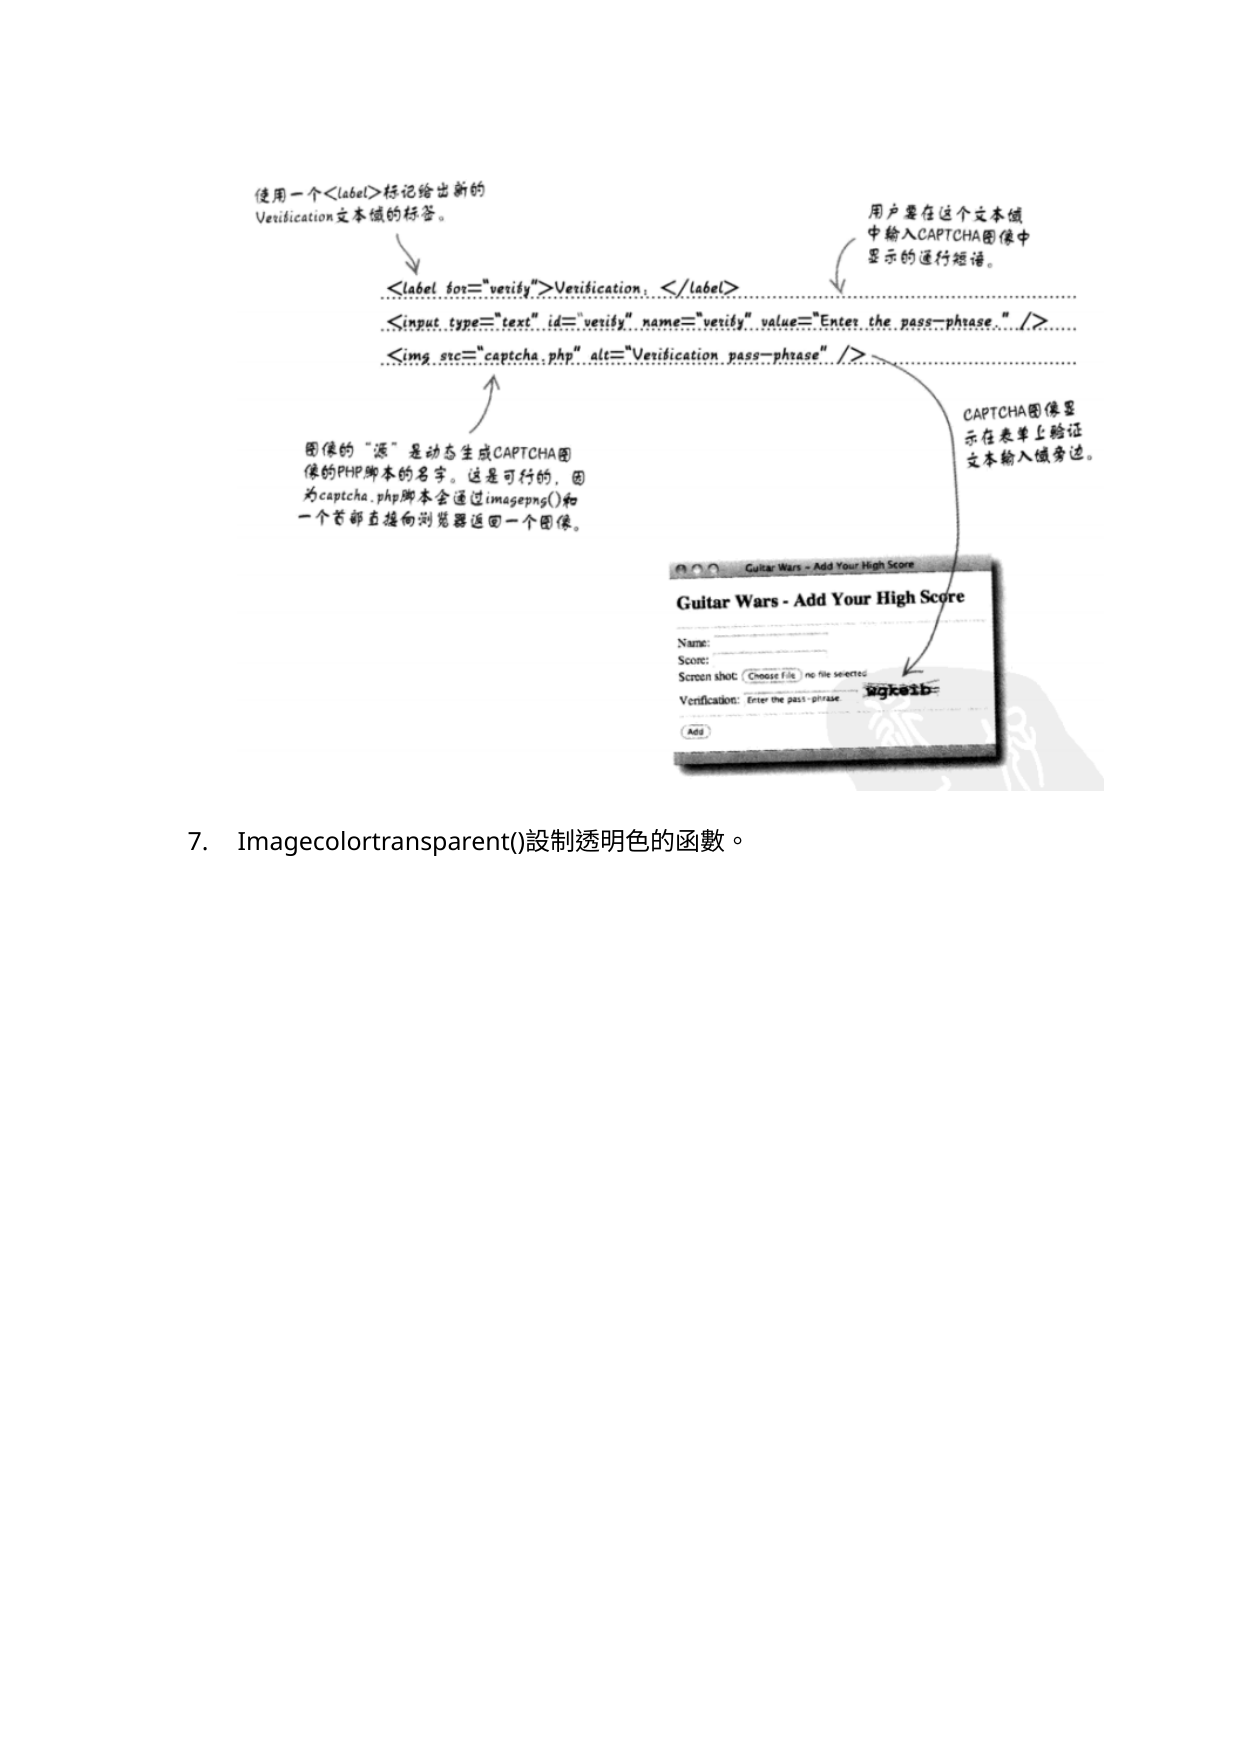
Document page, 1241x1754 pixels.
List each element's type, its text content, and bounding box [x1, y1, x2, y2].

list Imagecolortransparent()設制透明色的函數。 [187, 821, 1053, 858]
picture [237, 164, 1104, 791]
